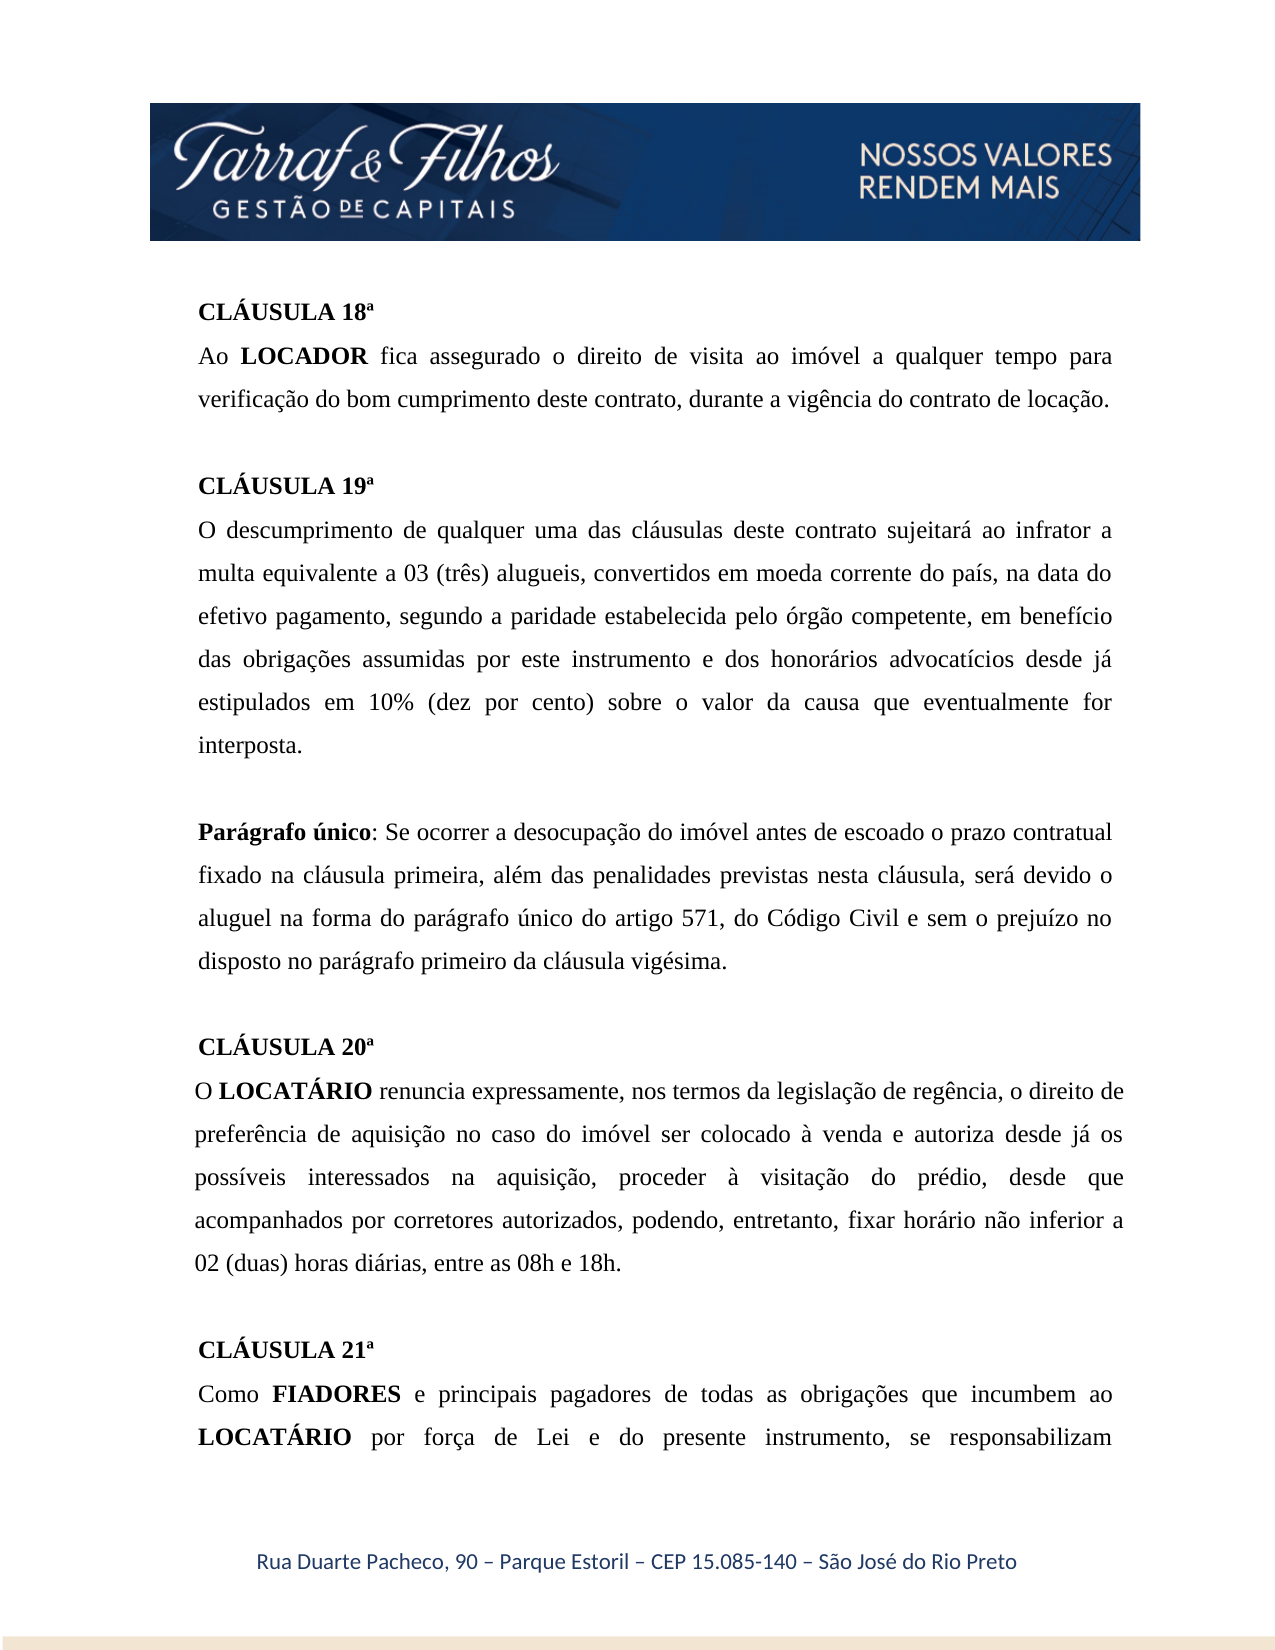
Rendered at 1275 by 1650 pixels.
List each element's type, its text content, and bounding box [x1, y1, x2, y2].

picture [150, 103, 1141, 241]
text O LOCATÁRIO renuncia expressamente, nos termos da legislação de regência, o direito de preferência de aquisição no caso do imóvel ser colocado à venda e autoriza desde já os possíveis interessados na aquisição, proceder à visitação do prédio, desde que acompanhados por corretores autorizados, podendo, entretanto, fixar horário não inferior a 02 (duas) horas diárias, entre as 08h e 18h. [194, 1076, 1125, 1277]
text Ao LOCADOR fica assegurado o direito de visita ao imóvel a qualquer tempo para verificação do bom cumprimento deste contrato, durante a vigência do contrato de locação. [198, 341, 1113, 413]
text CLÁUSULA 20ª [198, 1032, 1125, 1061]
text CLÁUSULA 18ª [198, 297, 1125, 326]
text CLÁUSULA 19ª [198, 471, 1125, 500]
text O descumprimento de qualquer uma das cláusulas deste contrato sujeitará ao infrator a multa equivalente a 03 (três) alugueis, convertidos em moeda corrente do país, na data do efetivo pagamento, segundo a paridade estabelecida pelo órgão competente, em benefício das obrigações assumidas por este instrumento e dos honorários advocatícios desde já estipulados em 10% (dez por cento) sobre o valor da causa que eventualmente for interposta. [198, 515, 1113, 759]
text CLÁUSULA 21ª [198, 1335, 1125, 1364]
text Parágrafo único: Se ocorrer a desocupação do imóvel antes de escoado o prazo contratual fixado na cláusula primeira, além das penalidades previstas nesta cláusula, será devido o aluguel na forma do parágrafo único do artigo 571, do Código Civil e sem o prejuízo no disposto no parágrafo primeiro da cláusula vigésima. [198, 817, 1113, 975]
